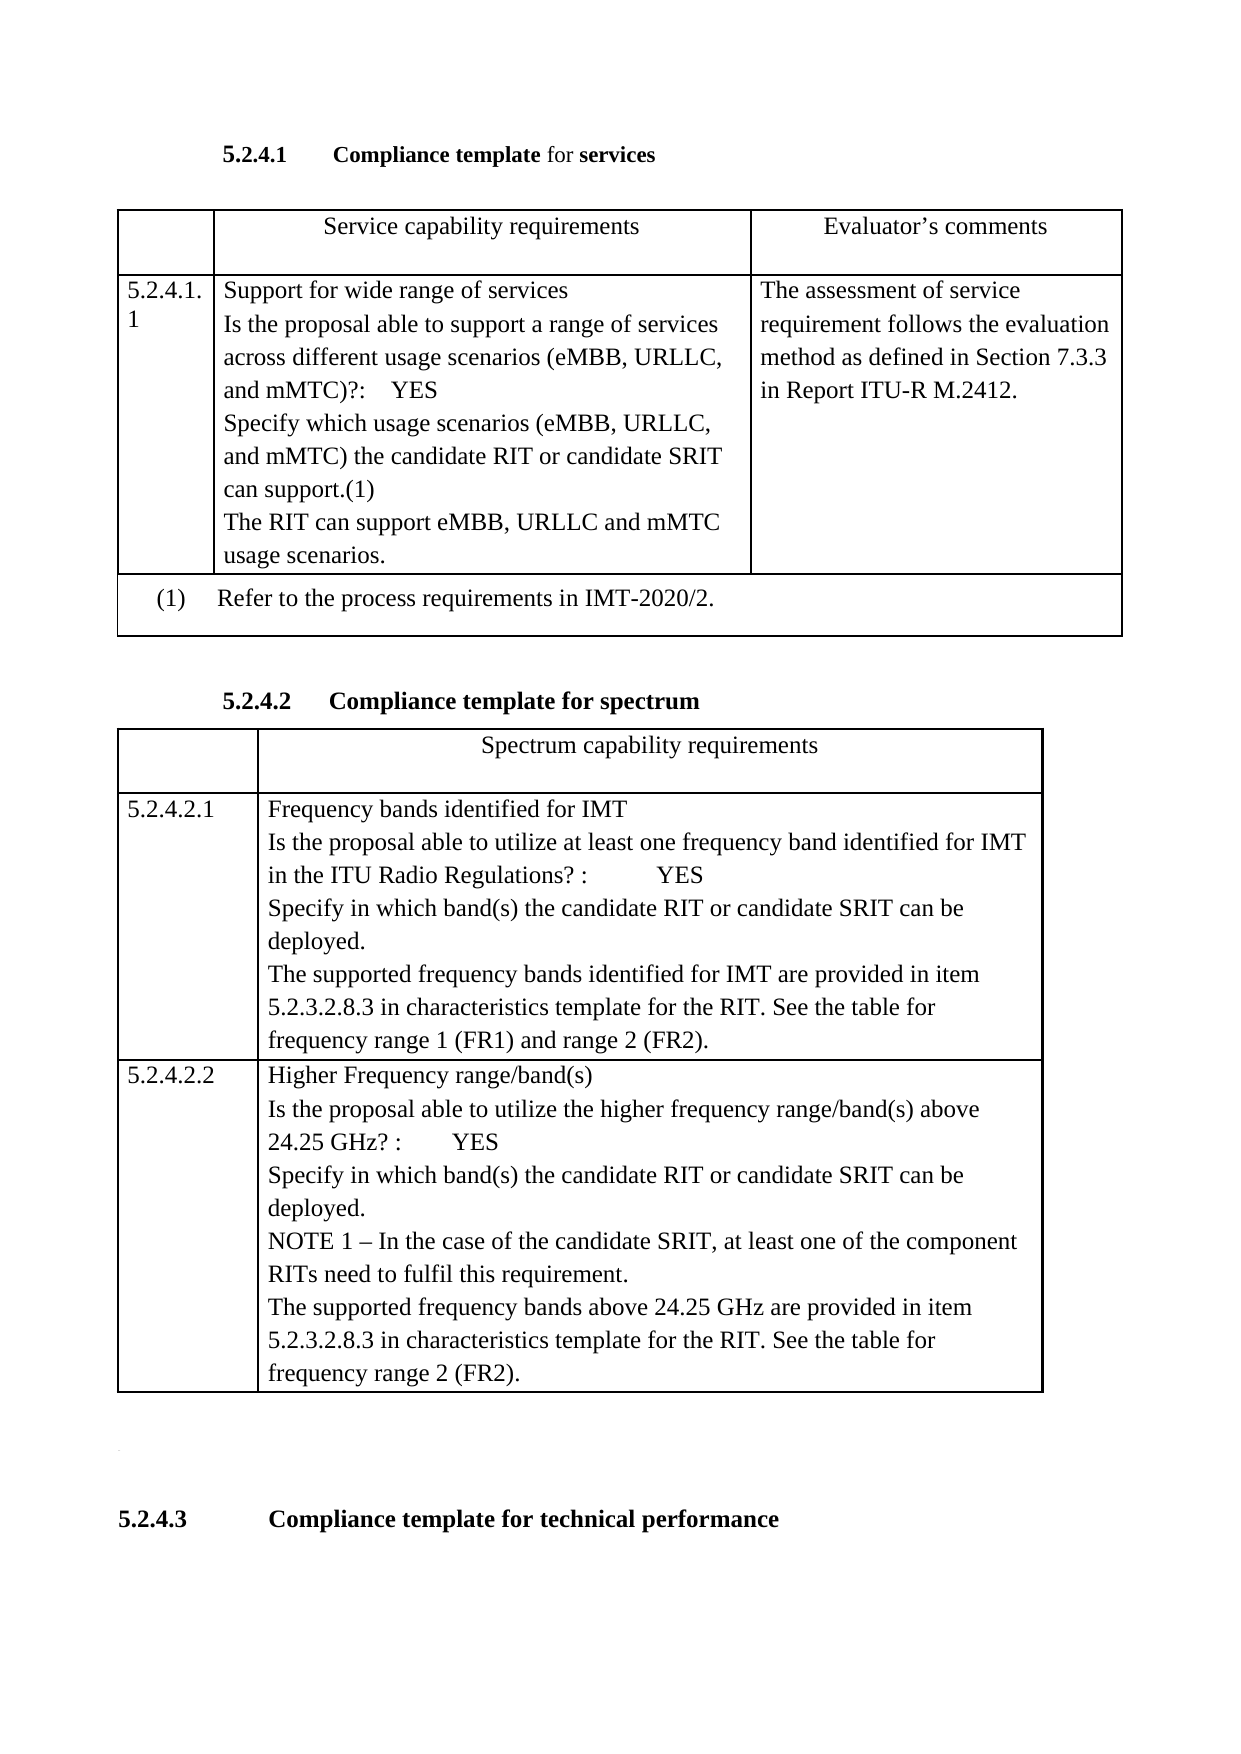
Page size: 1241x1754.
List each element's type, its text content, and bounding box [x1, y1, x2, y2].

table_header [119, 211, 213, 273]
table_header [119, 730, 257, 792]
table_header [215, 211, 750, 273]
table_cell [119, 276, 213, 573]
table_header [752, 211, 1121, 273]
subtitle 5. [222, 139, 1122, 168]
table_cell [118, 575, 1121, 635]
table_cell [215, 276, 750, 573]
table_cell [259, 794, 1041, 1058]
table_cell [119, 1061, 257, 1391]
table_cell [119, 794, 257, 1058]
table_header [259, 730, 1041, 792]
table_cell [752, 276, 1121, 573]
table_cell [259, 1061, 1041, 1391]
